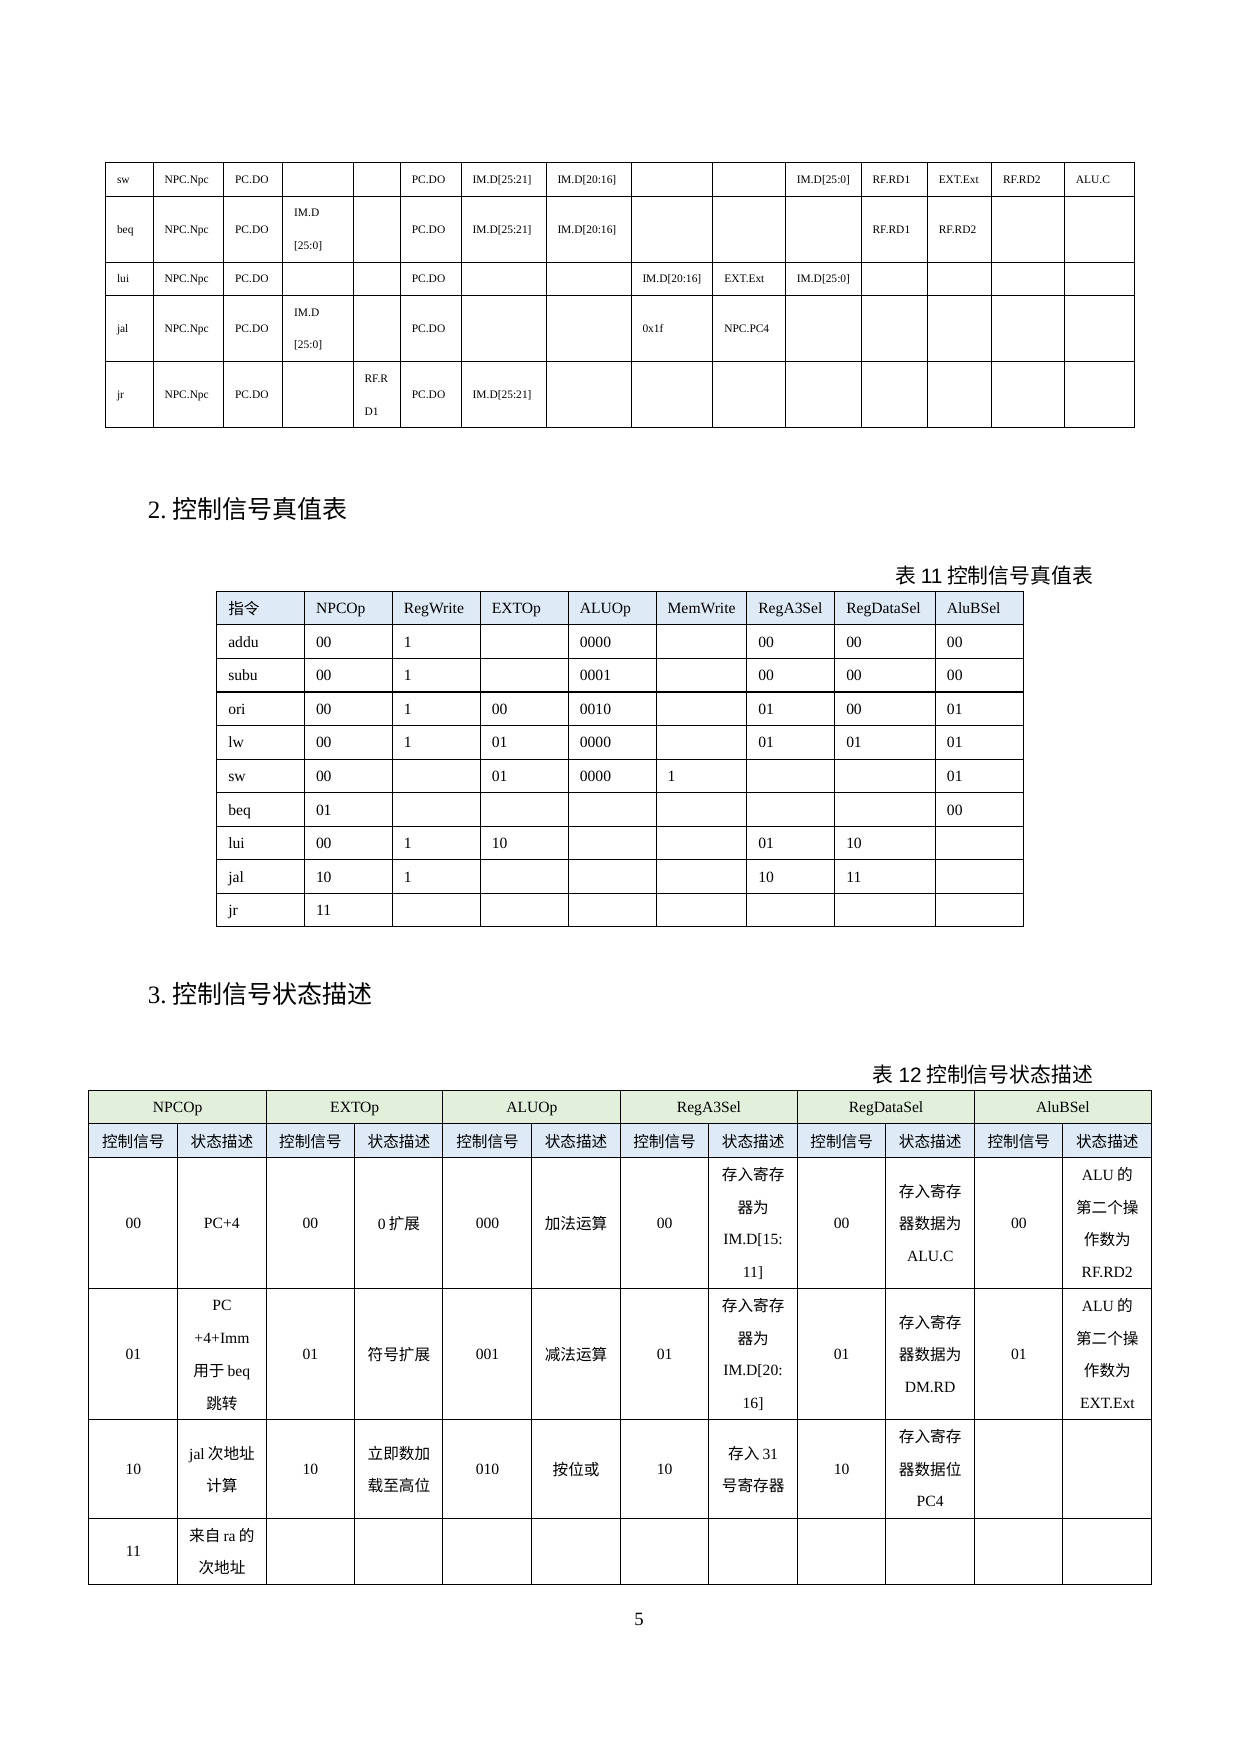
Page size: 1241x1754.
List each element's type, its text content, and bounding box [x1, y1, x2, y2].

table_cell PC.DO [224, 263, 282, 295]
table_cell [928, 263, 991, 295]
table_cell sw [217, 760, 304, 792]
table_cell 00 [621, 1158, 708, 1288]
table_cell 控制信号 [621, 1124, 708, 1157]
table_cell [747, 793, 834, 826]
table_cell [709, 1519, 797, 1583]
table_cell 控制信号 [267, 1124, 354, 1157]
table_cell [936, 860, 1023, 893]
table_cell RF.RD1 [862, 163, 927, 196]
table_cell 10 [835, 827, 935, 859]
table_cell NPC.Npc [154, 197, 223, 262]
table_cell 状态描述 [178, 1124, 266, 1157]
table_cell 10 [305, 860, 392, 893]
table_header NPCOp [89, 1091, 266, 1123]
table_cell 状态描述 [1063, 1124, 1151, 1157]
table_cell [283, 163, 353, 196]
table_cell 00 [835, 693, 935, 725]
table_cell [835, 760, 935, 792]
table_cell 01 [835, 726, 935, 758]
table_cell 1 [393, 860, 480, 893]
table_cell 来自ra的次地址 [178, 1519, 266, 1583]
table_cell [1065, 263, 1134, 295]
table_cell [393, 760, 480, 792]
table_cell NPC.Npc [154, 263, 223, 295]
table_cell [657, 726, 746, 758]
table_cell 0000 [569, 625, 656, 658]
table_cell lui [106, 263, 153, 295]
table_cell [992, 197, 1064, 262]
table_cell [354, 263, 400, 295]
table_cell 00 [305, 693, 392, 725]
table_cell [862, 362, 927, 427]
table_cell IM.D[25:0] [786, 263, 861, 295]
table_cell 00 [747, 625, 834, 658]
table_cell EXT.Ext [928, 163, 991, 196]
table_cell IM.D[20:16] [547, 197, 631, 262]
table_cell 01 [936, 693, 1023, 725]
table_cell 00 [305, 827, 392, 859]
table_cell [928, 362, 991, 427]
table_cell [835, 793, 935, 826]
table_cell 控制信号 [975, 1124, 1062, 1157]
table_cell [992, 263, 1064, 295]
table_cell [569, 827, 656, 859]
table_cell 1 [393, 726, 480, 758]
table_cell NPC.Npc [154, 163, 223, 196]
table_cell 00 [305, 726, 392, 758]
table_cell ALU的第二个操作数为EXT.Ext [1063, 1289, 1151, 1419]
table_cell [1065, 362, 1134, 427]
table_cell 立即数加载至高位 [355, 1420, 442, 1517]
table_cell RF.RD1 [862, 197, 927, 262]
table_cell 11 [835, 860, 935, 893]
table_cell 状态描述 [709, 1124, 797, 1157]
table_cell 000 [443, 1158, 531, 1288]
table_cell [569, 894, 656, 926]
table_cell [1063, 1420, 1151, 1517]
table_cell beq [106, 197, 153, 262]
table_cell [798, 1519, 885, 1583]
table_cell 01 [305, 793, 392, 826]
table_cell lui [217, 827, 304, 859]
table_cell 01 [89, 1289, 177, 1419]
table_cell [547, 296, 631, 361]
table_cell 01 [267, 1289, 354, 1419]
table_cell [481, 894, 568, 926]
table_cell 00 [798, 1158, 885, 1288]
table_cell RF.RD2 [992, 163, 1064, 196]
table_cell IM.D[25:21] [462, 163, 546, 196]
table_cell [657, 659, 746, 691]
table_cell 11 [89, 1519, 177, 1583]
table_header AluBSel [936, 592, 1023, 624]
text 表 11 控制信号真值表 [148, 558, 1093, 591]
table_cell ori [217, 693, 304, 725]
table_cell 1 [393, 659, 480, 691]
table_cell 10 [481, 827, 568, 859]
table_cell IM.D[25:0] [283, 197, 353, 262]
table_cell [632, 163, 712, 196]
table_cell [1065, 197, 1134, 262]
table_cell PC.DO [224, 362, 282, 427]
table_cell [786, 296, 861, 361]
table_cell IM.D[25:0] [283, 296, 353, 361]
table_cell 存入寄存器数据为DM.RD [886, 1289, 974, 1419]
table_cell [462, 296, 546, 361]
table_cell PC.DO [224, 163, 282, 196]
table_cell IM.D[25:21] [462, 362, 546, 427]
table_cell 00 [835, 659, 935, 691]
table_cell 符号扩展 [355, 1289, 442, 1419]
table_cell [657, 793, 746, 826]
table_cell [621, 1519, 708, 1583]
table_cell 1 [393, 827, 480, 859]
table_cell [786, 197, 861, 262]
table_cell [1065, 296, 1134, 361]
table_cell 01 [481, 760, 568, 792]
table_cell 00 [747, 659, 834, 691]
table_cell [547, 263, 631, 295]
table_cell RF.RD2 [928, 197, 991, 262]
table_cell 加法运算 [532, 1158, 620, 1288]
table_cell [355, 1519, 442, 1583]
table_cell [657, 860, 746, 893]
table_cell beq [217, 793, 304, 826]
table_cell [1063, 1519, 1151, 1583]
table_cell 00 [936, 793, 1023, 826]
table_header RegA3Sel [747, 592, 834, 624]
table_cell 存入寄存器为IM.D[15:11] [709, 1158, 797, 1288]
table_cell [657, 894, 746, 926]
table_cell ALU.C [1065, 163, 1134, 196]
table_cell [862, 263, 927, 295]
table_cell 01 [936, 760, 1023, 792]
table_header AluBSel [975, 1091, 1151, 1123]
table_cell 存入31号寄存器 [709, 1420, 797, 1517]
table_cell [547, 362, 631, 427]
table_cell [267, 1519, 354, 1583]
table_cell [747, 760, 834, 792]
table_cell PC+4 [178, 1158, 266, 1288]
table_cell [632, 197, 712, 262]
table_cell [835, 894, 935, 926]
table_cell [443, 1519, 531, 1583]
table_cell 00 [89, 1158, 177, 1288]
table_cell NPC.Npc [154, 296, 223, 361]
table_header ALUOp [569, 592, 656, 624]
table_cell [992, 296, 1064, 361]
table_cell 00 [936, 659, 1023, 691]
table_header RegA3Sel [621, 1091, 797, 1123]
table_cell 控制信号 [798, 1124, 885, 1157]
table_cell [354, 197, 400, 262]
table_cell 00 [481, 693, 568, 725]
table_cell 001 [443, 1289, 531, 1419]
table_cell 0000 [569, 760, 656, 792]
table_cell [992, 362, 1064, 427]
table_cell 0x1f [632, 296, 712, 361]
table_cell 01 [621, 1289, 708, 1419]
table_cell 00 [936, 625, 1023, 658]
table_cell jal [106, 296, 153, 361]
text 表 12 控制信号状态描述 [148, 1057, 1093, 1090]
table_cell jr [106, 362, 153, 427]
table_cell 01 [747, 693, 834, 725]
table_header EXTOp [481, 592, 568, 624]
list 控制信号真值表 [148, 475, 1093, 540]
table_cell NPC.PC4 [713, 296, 785, 361]
table_cell 00 [305, 760, 392, 792]
table_cell NPC.Npc [154, 362, 223, 427]
table_cell 00 [305, 659, 392, 691]
table_cell 0010 [569, 693, 656, 725]
table_cell [786, 362, 861, 427]
table_cell subu [217, 659, 304, 691]
table_cell sw [106, 163, 153, 196]
table_cell 01 [747, 827, 834, 859]
table_cell [481, 625, 568, 658]
table_cell [713, 197, 785, 262]
table_cell [283, 263, 353, 295]
table_cell ALU的第二个操作数为RF.RD2 [1063, 1158, 1151, 1288]
table_cell 控制信号 [443, 1124, 531, 1157]
table_cell 01 [747, 726, 834, 758]
table_cell 1 [393, 625, 480, 658]
table_cell [975, 1519, 1062, 1583]
table_cell 10 [621, 1420, 708, 1517]
table_cell [569, 793, 656, 826]
table_header 指令 [217, 592, 304, 624]
table_header EXTOp [267, 1091, 442, 1123]
table_cell [632, 362, 712, 427]
table_cell 01 [975, 1289, 1062, 1419]
table_cell 10 [798, 1420, 885, 1517]
table_cell PC.DO [401, 296, 461, 361]
table_cell [354, 296, 400, 361]
table_cell [354, 163, 400, 196]
table_cell 控制信号 [89, 1124, 177, 1157]
table_cell 01 [798, 1289, 885, 1419]
table_cell 0扩展 [355, 1158, 442, 1288]
table_cell PC.DO [401, 163, 461, 196]
table_cell IM.D[20:16] [632, 263, 712, 295]
table_cell 01 [481, 726, 568, 758]
table_cell [481, 860, 568, 893]
table_cell [886, 1519, 974, 1583]
table_cell [569, 860, 656, 893]
table_header RegDataSel [798, 1091, 974, 1123]
table_cell [713, 362, 785, 427]
table_cell [713, 163, 785, 196]
table_cell 00 [267, 1158, 354, 1288]
table_cell [975, 1420, 1062, 1517]
table_cell 010 [443, 1420, 531, 1517]
table_cell 0000 [569, 726, 656, 758]
table_header RegDataSel [835, 592, 935, 624]
table_cell [928, 296, 991, 361]
table_cell [657, 625, 746, 658]
table_cell jal [217, 860, 304, 893]
table_cell 状态描述 [532, 1124, 620, 1157]
table_cell [532, 1519, 620, 1583]
table_cell [657, 827, 746, 859]
table_cell 00 [835, 625, 935, 658]
table_cell lw [217, 726, 304, 758]
table_cell IM.D[25:21] [462, 197, 546, 262]
table_header MemWrite [657, 592, 746, 624]
table_cell 0001 [569, 659, 656, 691]
table_cell [283, 362, 353, 427]
table_cell jal次地址计算 [178, 1420, 266, 1517]
table_cell RF.RD1 [354, 362, 400, 427]
table_cell jr [217, 894, 304, 926]
table_cell 01 [936, 726, 1023, 758]
table_header RegWrite [393, 592, 480, 624]
table_cell [462, 263, 546, 295]
table_cell IM.D[20:16] [547, 163, 631, 196]
table_cell [657, 693, 746, 725]
table_cell [747, 894, 834, 926]
table_header ALUOp [443, 1091, 620, 1123]
table_cell 存入寄存器数据为ALU.C [886, 1158, 974, 1288]
table_cell 1 [393, 693, 480, 725]
table_cell [936, 894, 1023, 926]
table_cell 状态描述 [886, 1124, 974, 1157]
table_cell 10 [89, 1420, 177, 1517]
table_cell PC.DO [401, 263, 461, 295]
table_header NPCOp [305, 592, 392, 624]
table_cell IM.D[25:0] [786, 163, 861, 196]
table_cell PC.DO [224, 197, 282, 262]
table_cell EXT.Ext [713, 263, 785, 295]
table_cell 存入寄存器为IM.D[20:16] [709, 1289, 797, 1419]
table_cell PC+4+Imm用于beq跳转 [178, 1289, 266, 1419]
list 控制信号状态描述 [148, 960, 1093, 1025]
table_cell [393, 894, 480, 926]
table_cell PC.DO [401, 362, 461, 427]
table_cell 00 [305, 625, 392, 658]
table_cell 存入寄存器数据位PC4 [886, 1420, 974, 1517]
table_cell [481, 659, 568, 691]
table_cell 10 [267, 1420, 354, 1517]
table_cell 1 [657, 760, 746, 792]
table_cell [862, 296, 927, 361]
table_cell [936, 827, 1023, 859]
table_cell 状态描述 [355, 1124, 442, 1157]
table_cell PC.DO [401, 197, 461, 262]
table_cell 按位或 [532, 1420, 620, 1517]
table_cell 减法运算 [532, 1289, 620, 1419]
table_cell [393, 793, 480, 826]
table_cell 10 [747, 860, 834, 893]
table_cell 00 [975, 1158, 1062, 1288]
table_cell PC.DO [224, 296, 282, 361]
table_cell addu [217, 625, 304, 658]
table_cell [481, 793, 568, 826]
table_cell 11 [305, 894, 392, 926]
